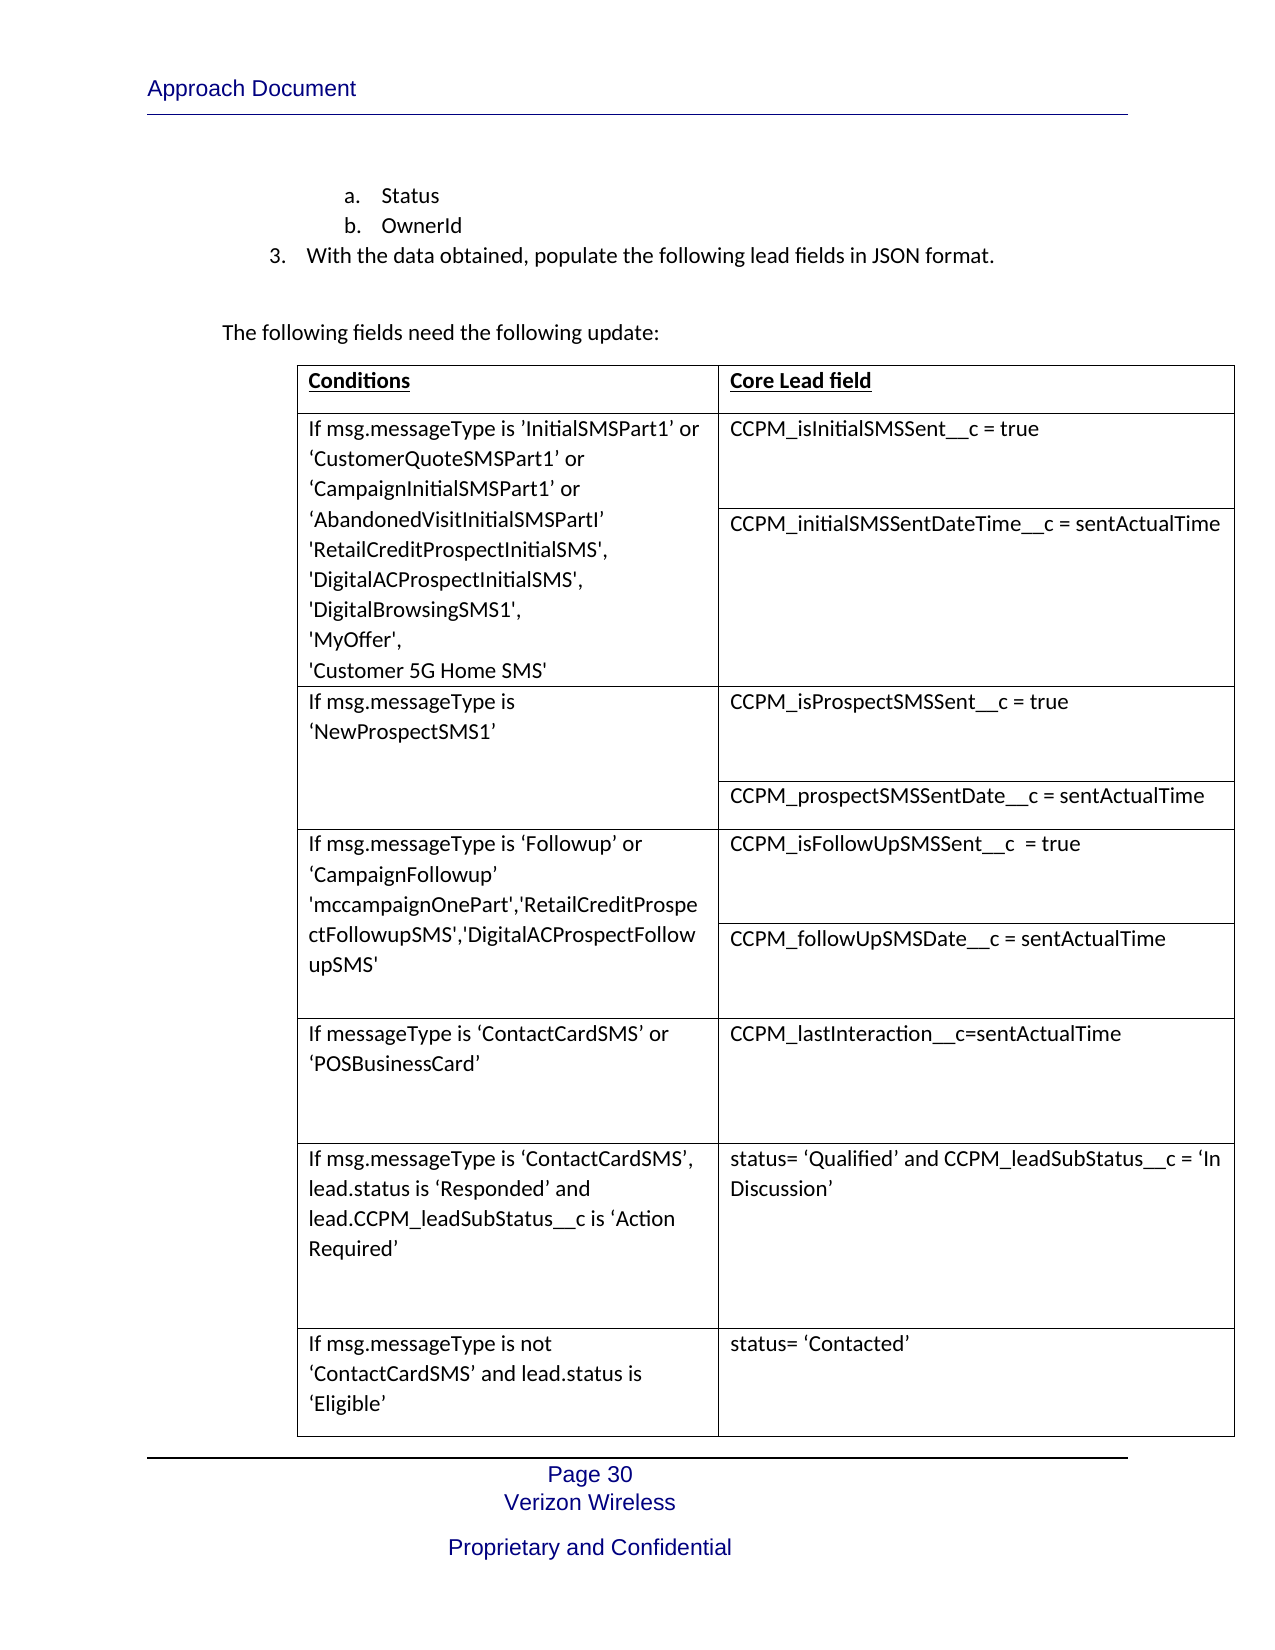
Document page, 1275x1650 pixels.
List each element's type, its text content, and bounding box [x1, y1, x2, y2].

table_cell status= ‘Contacted’ [719, 1329, 1234, 1436]
table_header Conditions [298, 366, 718, 413]
table_cell status= ‘Qualified’ and CCPM_leadSubStatus__c = ‘In Discussion’ [719, 1144, 1234, 1328]
table_cell CCPM_prospectSMSSentDate__c = sentActualTime [719, 782, 1234, 828]
list With the data obtained, populate the following lead fields in JSON format. [269, 241, 1128, 269]
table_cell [298, 1329, 718, 1436]
table_cell If messageType is ‘ContactCardSMS’ or ‘POSBusinessCard’ [298, 1019, 718, 1143]
table_cell CCPM_isInitialSMSSent__c = true [719, 414, 1234, 508]
table_cell CCPM_isFollowUpSMSSent__c = true [719, 830, 1234, 923]
table_header Core Lead field [719, 366, 1234, 413]
table_cell If msg.messageType is ’InitialSMSPart1’ or ‘CustomerQuoteSMSPart1’ or ‘CampaignInitialSMSPart1’ or ‘AbandonedVisitInitialSMSPartI’ 'RetailCreditProspectInitialSMS', 'DigitalACProspectInitialSMS', 'DigitalBrowsingSMS1', 'MyOffer', 'Customer 5G Home SMS' [298, 414, 718, 686]
list OwnerId [344, 211, 1128, 239]
table_cell CCPM_initialSMSSentDateTime__c = sentActualTime [719, 509, 1234, 686]
table_cell CCPM_lastInteraction__c=sentActualTime [719, 1019, 1234, 1143]
table_cell If msg.messageType is ‘Followup’ or ‘CampaignFollowup’ 'mccampaignOnePart','RetailCreditProspectFollowupSMS','DigitalACProspectFollowupSMS' [298, 830, 718, 1018]
table_cell If msg.messageType is ‘NewProspectSMS1’ [298, 687, 718, 828]
table_cell CCPM_followUpSMSDate__c = sentActualTime [719, 924, 1234, 1018]
table_cell CCPM_isProspectSMSSent__c = true [719, 687, 1234, 781]
table_cell If msg.messageType is ‘ContactCardSMS’, lead.status is ‘Responded’ and lead.CCPM_leadSubStatus__c is ‘Action Required’ [298, 1144, 718, 1328]
list Status [344, 181, 1128, 209]
text The following fields need the following update: [222, 318, 1128, 346]
